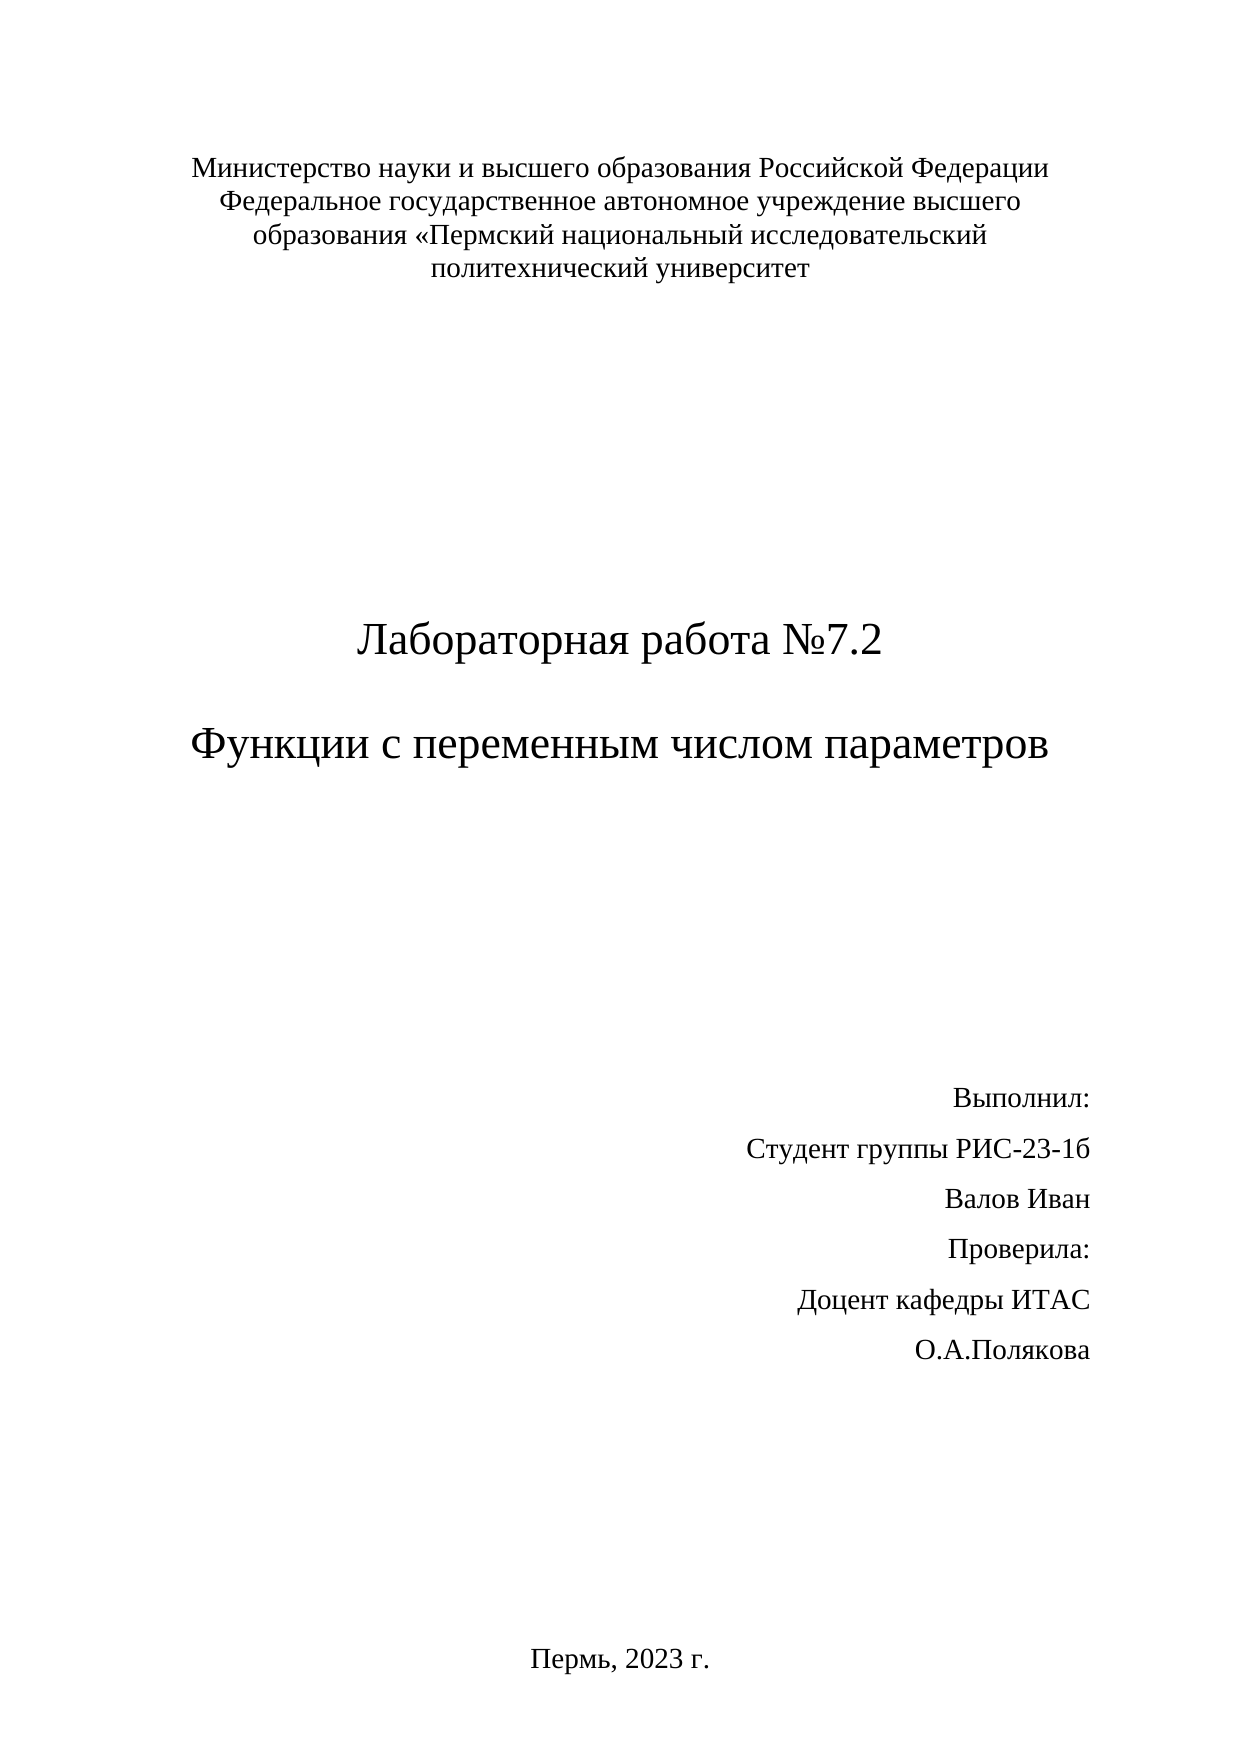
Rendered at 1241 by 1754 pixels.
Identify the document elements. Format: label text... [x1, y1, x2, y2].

text Доцент кафедры ИТАС [150, 1282, 1090, 1315]
text Валов Иван [150, 1181, 1090, 1215]
text Проверила: [150, 1231, 1090, 1265]
text Функции с переменным числом параметров [150, 715, 1090, 768]
text Студент группы РИС-23-1б [150, 1131, 1090, 1164]
text О.А.Полякова [150, 1332, 1090, 1366]
text Министерство науки и высшего образования Российской Федерации Федеральное государственное автономное учреждение высшего образования «Пермский национальный исследовательский политехнический университет [150, 150, 1090, 284]
text Выполнил: [150, 1081, 1090, 1114]
text Лабораторная работа №7.2 [150, 611, 1090, 664]
